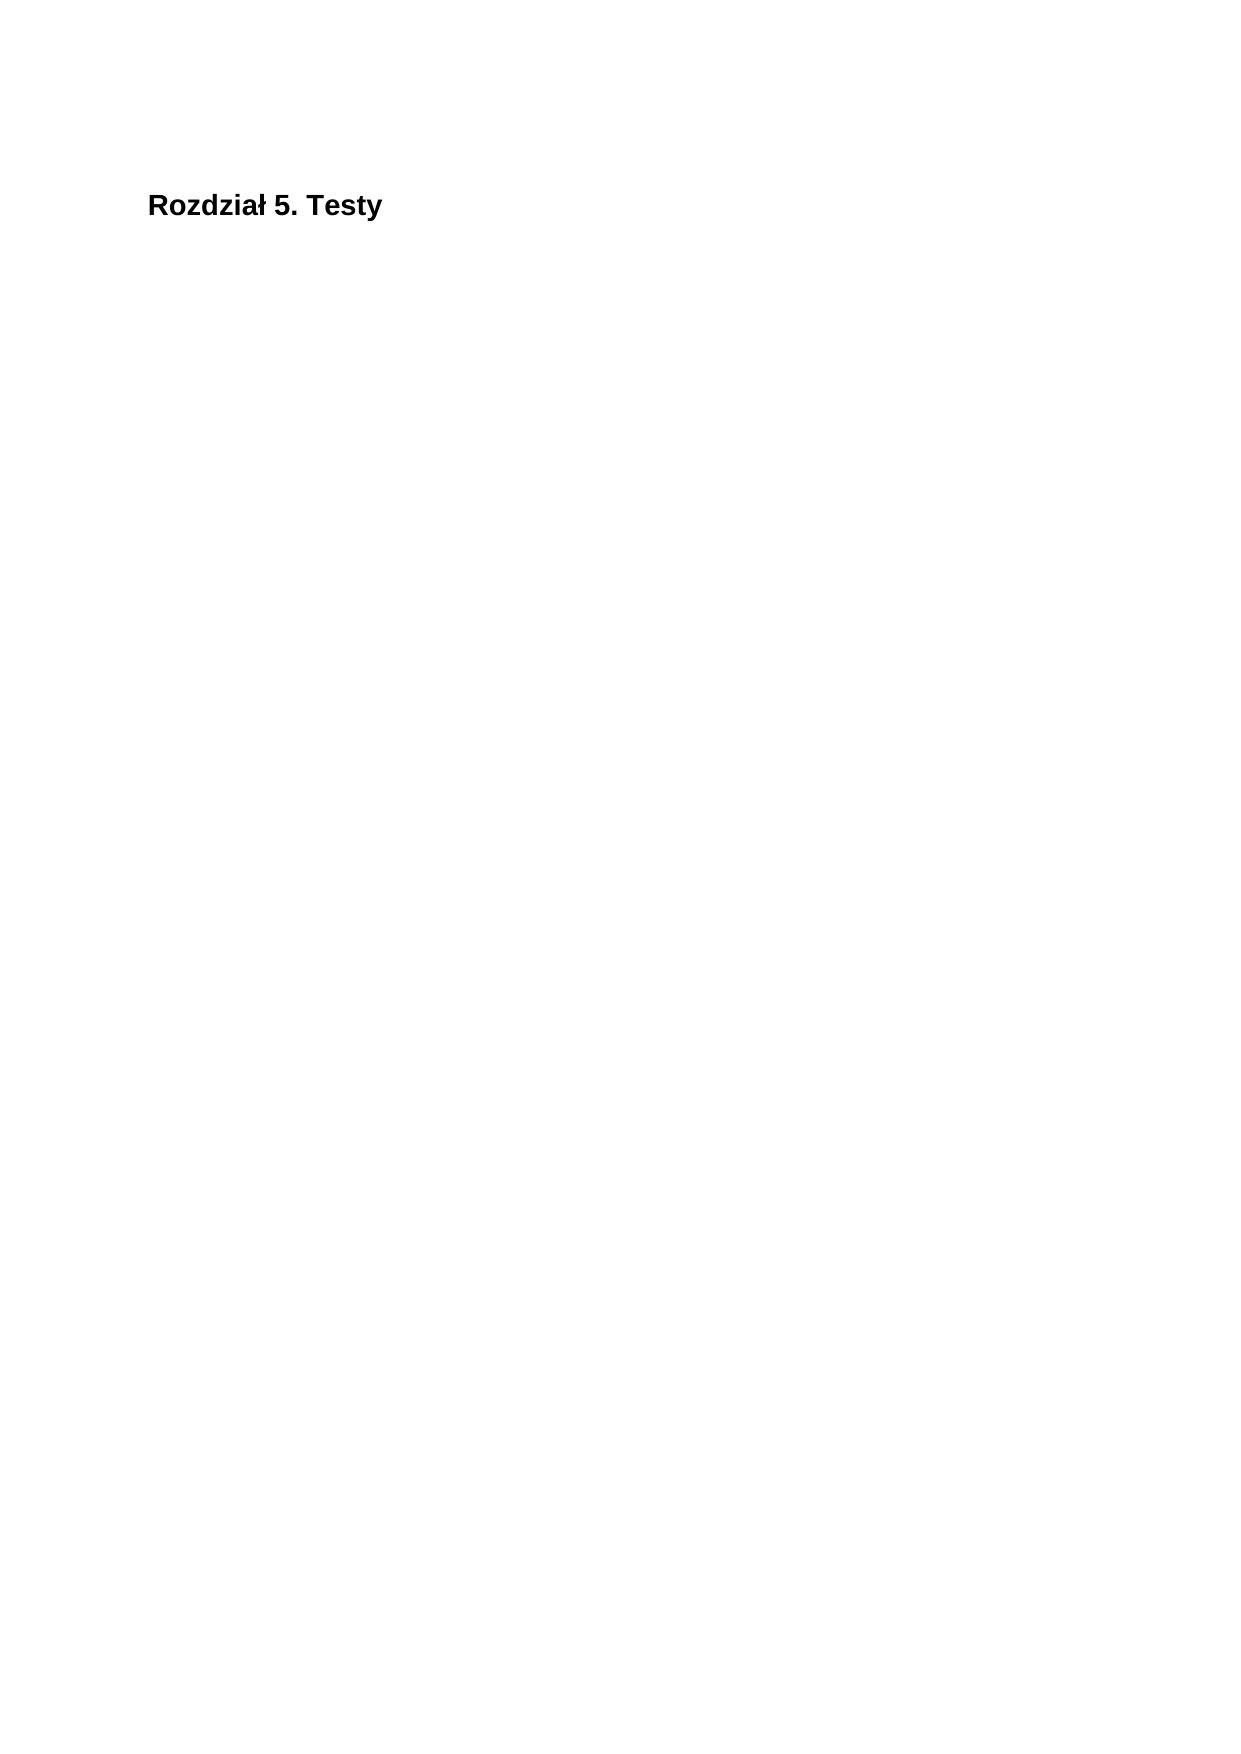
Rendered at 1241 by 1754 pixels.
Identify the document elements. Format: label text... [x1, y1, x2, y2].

text Rozdział 5. Testy [148, 188, 1093, 222]
